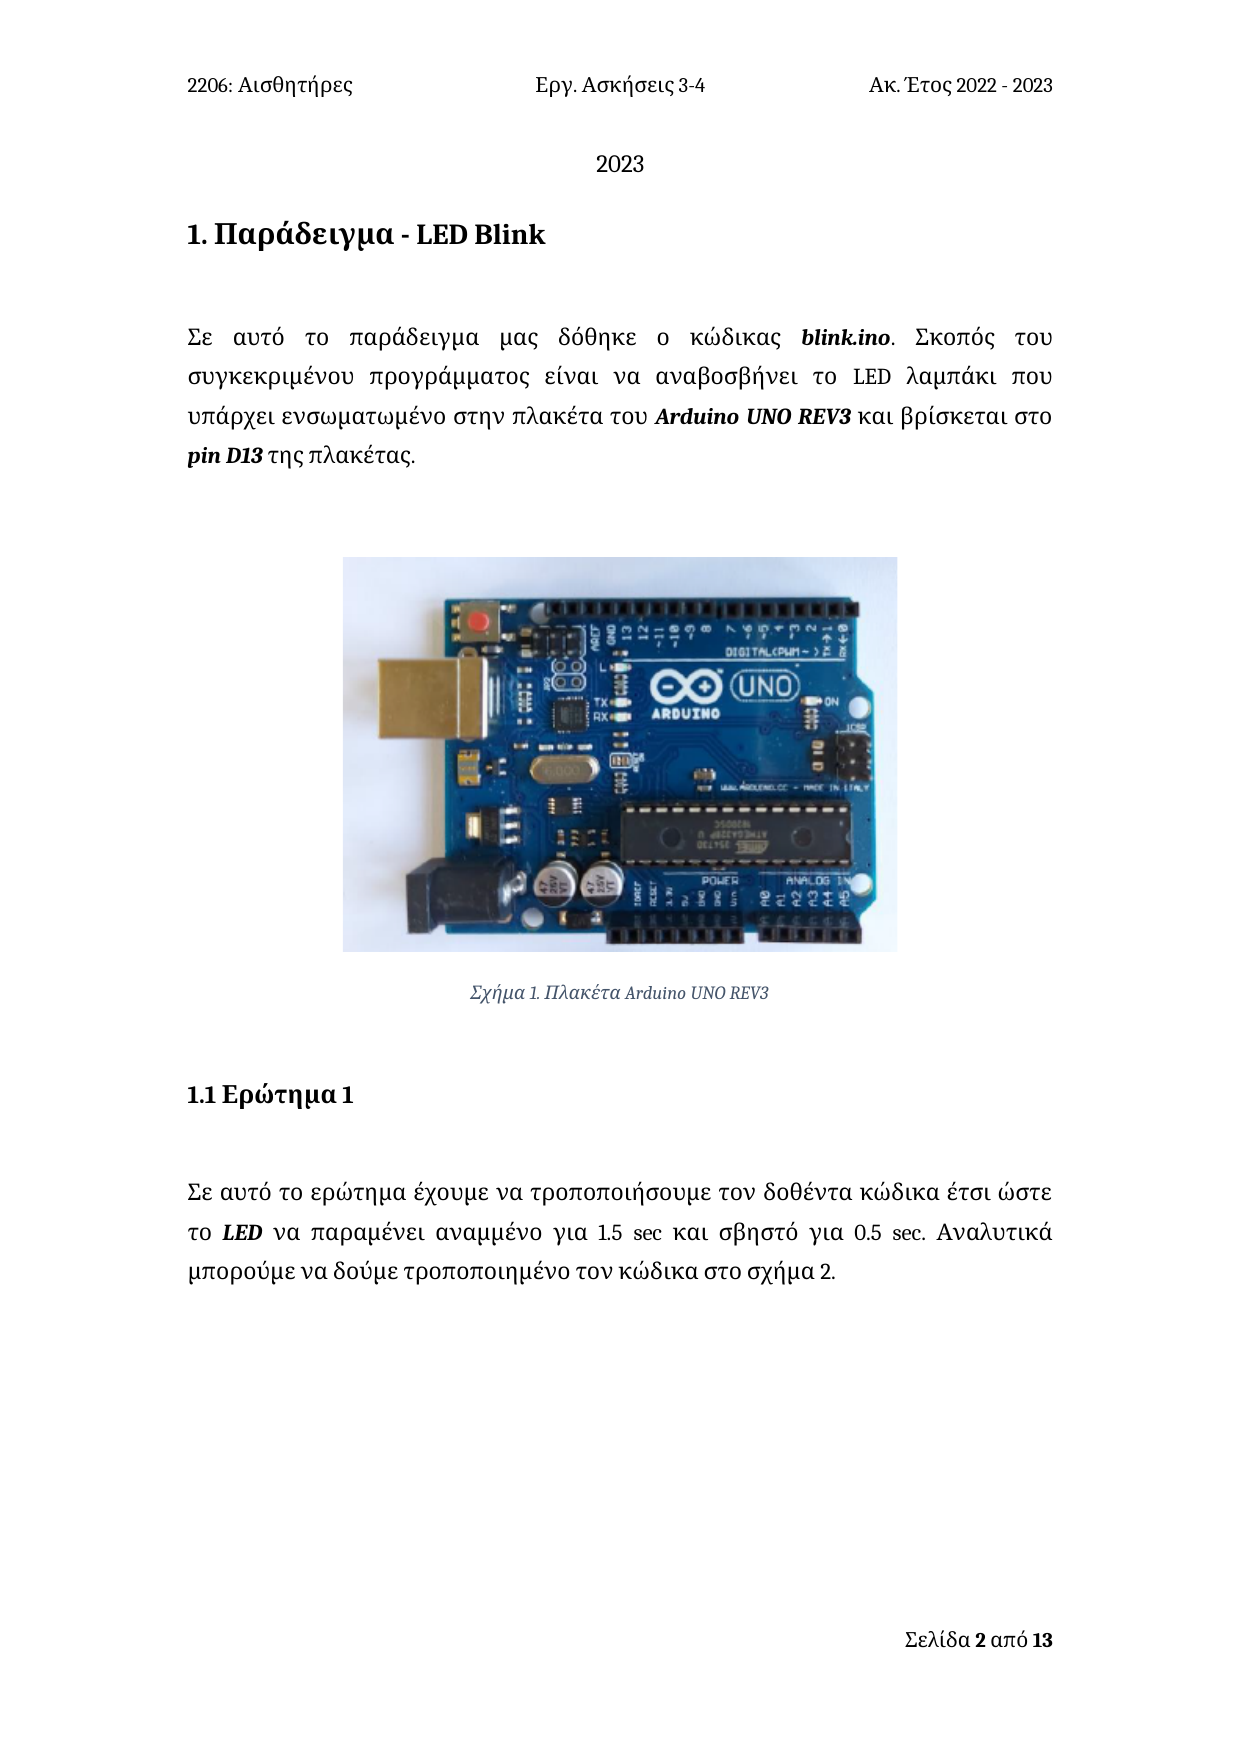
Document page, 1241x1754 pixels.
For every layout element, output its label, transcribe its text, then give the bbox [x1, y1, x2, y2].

text Σχήμα 1. Πλακέτα Arduino UNO REV3 [187, 982, 1053, 1004]
text Σε αυτό το ερώτημα έχουμε να τροποποιήσουμε τον δοθέντα κώδικα έτσι ώστε το LED να παραμένει αναμμένο για 1.5 sec και σβηστό για 0.5 sec. Αναλυτικά μπορούμε να δούμε τροποποιημένο τον κώδικα στο σχήμα 2. [187, 1180, 1053, 1285]
text 2023 [187, 150, 1053, 179]
subtitle 1. Παράδειγμα - LED Blink [187, 218, 1053, 252]
picture [342, 557, 898, 952]
subtitle 1.1 Ερώτημα 1 [187, 1081, 1053, 1109]
text Σε αυτό το παράδειγμα μας δόθηκε ο κώδικας blink.ino. Σκοπός του συγκεκριμένου προγράμματος είναι να αναβοσβήνει το LED λαμπάκι που υπάρχει ενσωματωμένο στην πλακέτα του Arduino UNO REV3 και βρίσκεται στο pin D13 της πλακέτας. [187, 324, 1053, 469]
